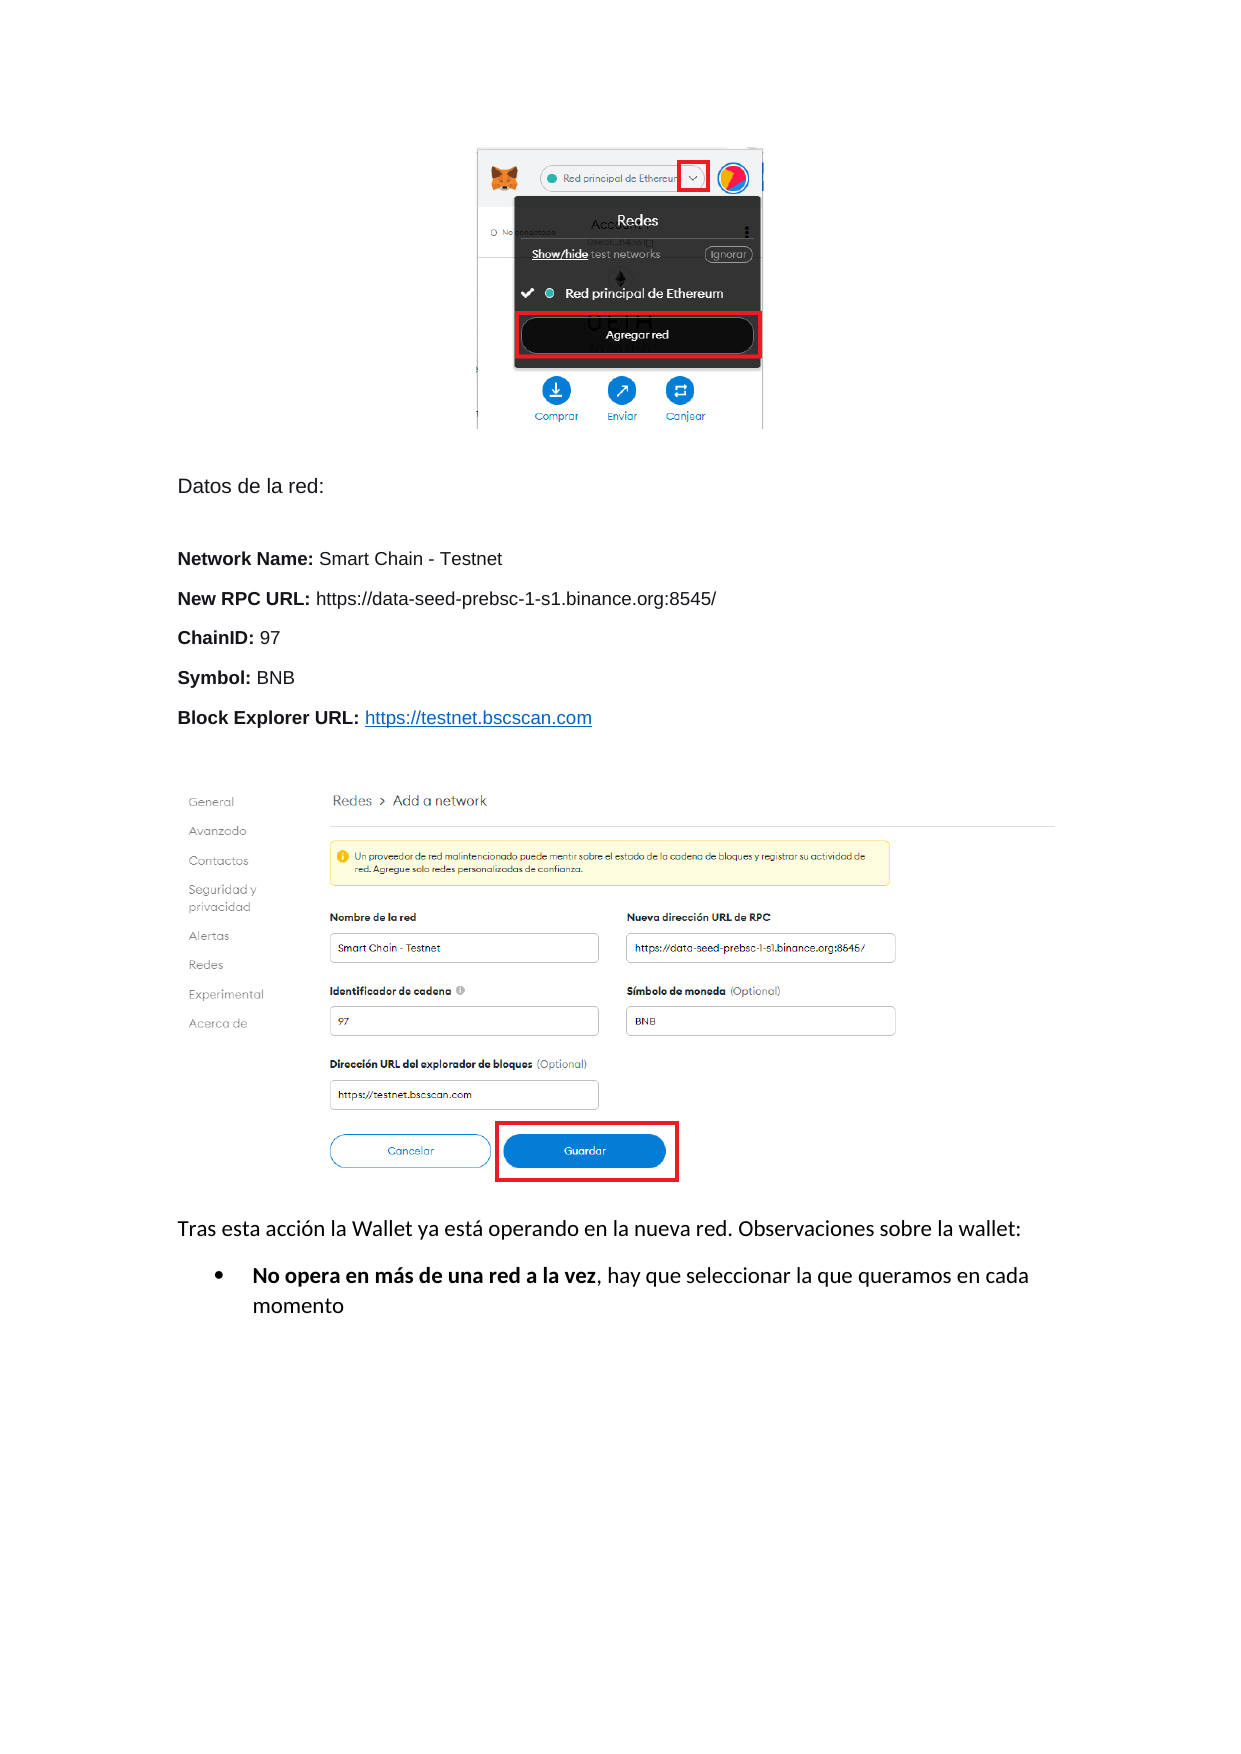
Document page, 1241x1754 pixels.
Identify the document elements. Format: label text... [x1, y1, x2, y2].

list No opera en más de una red a la vez, hay que seleccionar la que queramos en cada momento [215, 1261, 1063, 1319]
text Symbol: BNB [177, 667, 1063, 689]
picture [476, 147, 764, 429]
subtitle Datos de la red: [177, 447, 1063, 497]
text Block Explorer URL: https://testnet.bscscan.com [177, 707, 1063, 728]
text Tras esta acción la Wallet ya está operando en la nueva red. Observaciones sobre la wallet: [177, 1214, 1063, 1242]
picture [177, 786, 1062, 1196]
text New RPC URL: https://data-seed-prebsc-1-s1.binance.org:8545/ [177, 587, 1063, 609]
text Network Name: Smart Chain - Testnet [177, 547, 1063, 569]
text ChainID: 97 [177, 627, 1063, 649]
